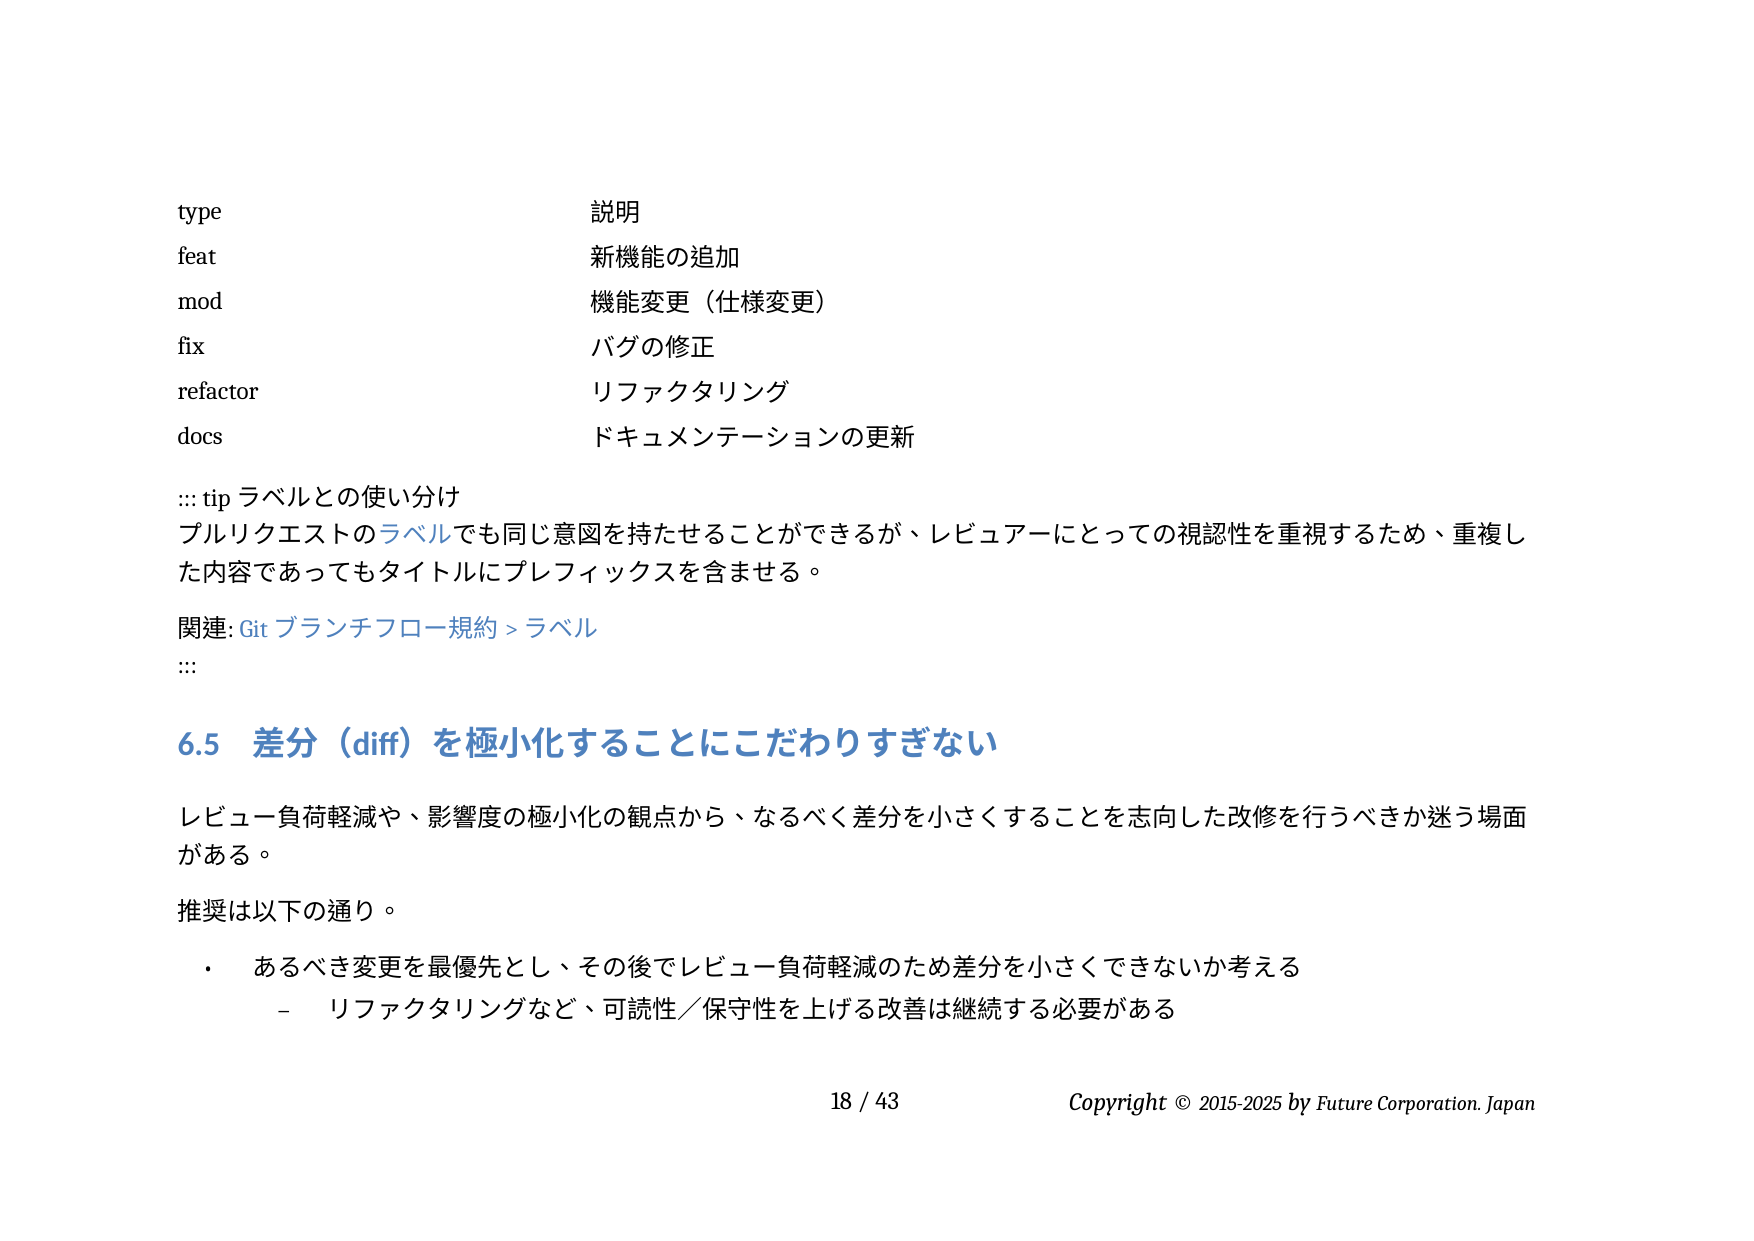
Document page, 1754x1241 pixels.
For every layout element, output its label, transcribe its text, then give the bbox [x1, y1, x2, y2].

text 推奨は以下の通り。 [177, 892, 1547, 930]
table_cell refactor [166, 369, 578, 414]
table_cell feat [166, 234, 578, 279]
table_cell バグの修正 [579, 324, 991, 369]
table_cell 機能変更（仕様変更） [579, 279, 991, 324]
table_cell docs [166, 414, 578, 459]
table_header type [166, 189, 578, 234]
text 関連: Gitブランチフロー規約 > ラベル ::: [177, 609, 1547, 684]
table_header 説明 [579, 189, 991, 234]
list あるべき変更を最優先とし、その後でレビュー負荷軽減のため差分を小さくできないか考える [202, 948, 1547, 986]
subtitle 差分（diff）を極小化することにこだわりすぎない [177, 705, 1547, 780]
table_cell mod [166, 279, 578, 324]
table_cell リファクタリング [579, 369, 991, 414]
list リファクタリングなど、可読性／保守性を上げる改善は継続する必要がある [277, 990, 1547, 1027]
table_cell fix [166, 324, 578, 369]
table_cell ドキュメンテーションの更新 [579, 414, 991, 459]
text レビュー負荷軽減や、影響度の極小化の観点から、なるべく差分を小さくすることを志向した改修を行うべきか迷う場面がある。 [177, 798, 1547, 873]
table_cell 新機能の追加 [579, 234, 991, 279]
text ::: tip ラベルとの使い分け プルリクエストのラベルでも同じ意図を持たせることができるが、レビュアーにとっての視認性を重視するため、重複した内容であってもタイトルにプレフィックスを含ませる。 [177, 478, 1547, 590]
